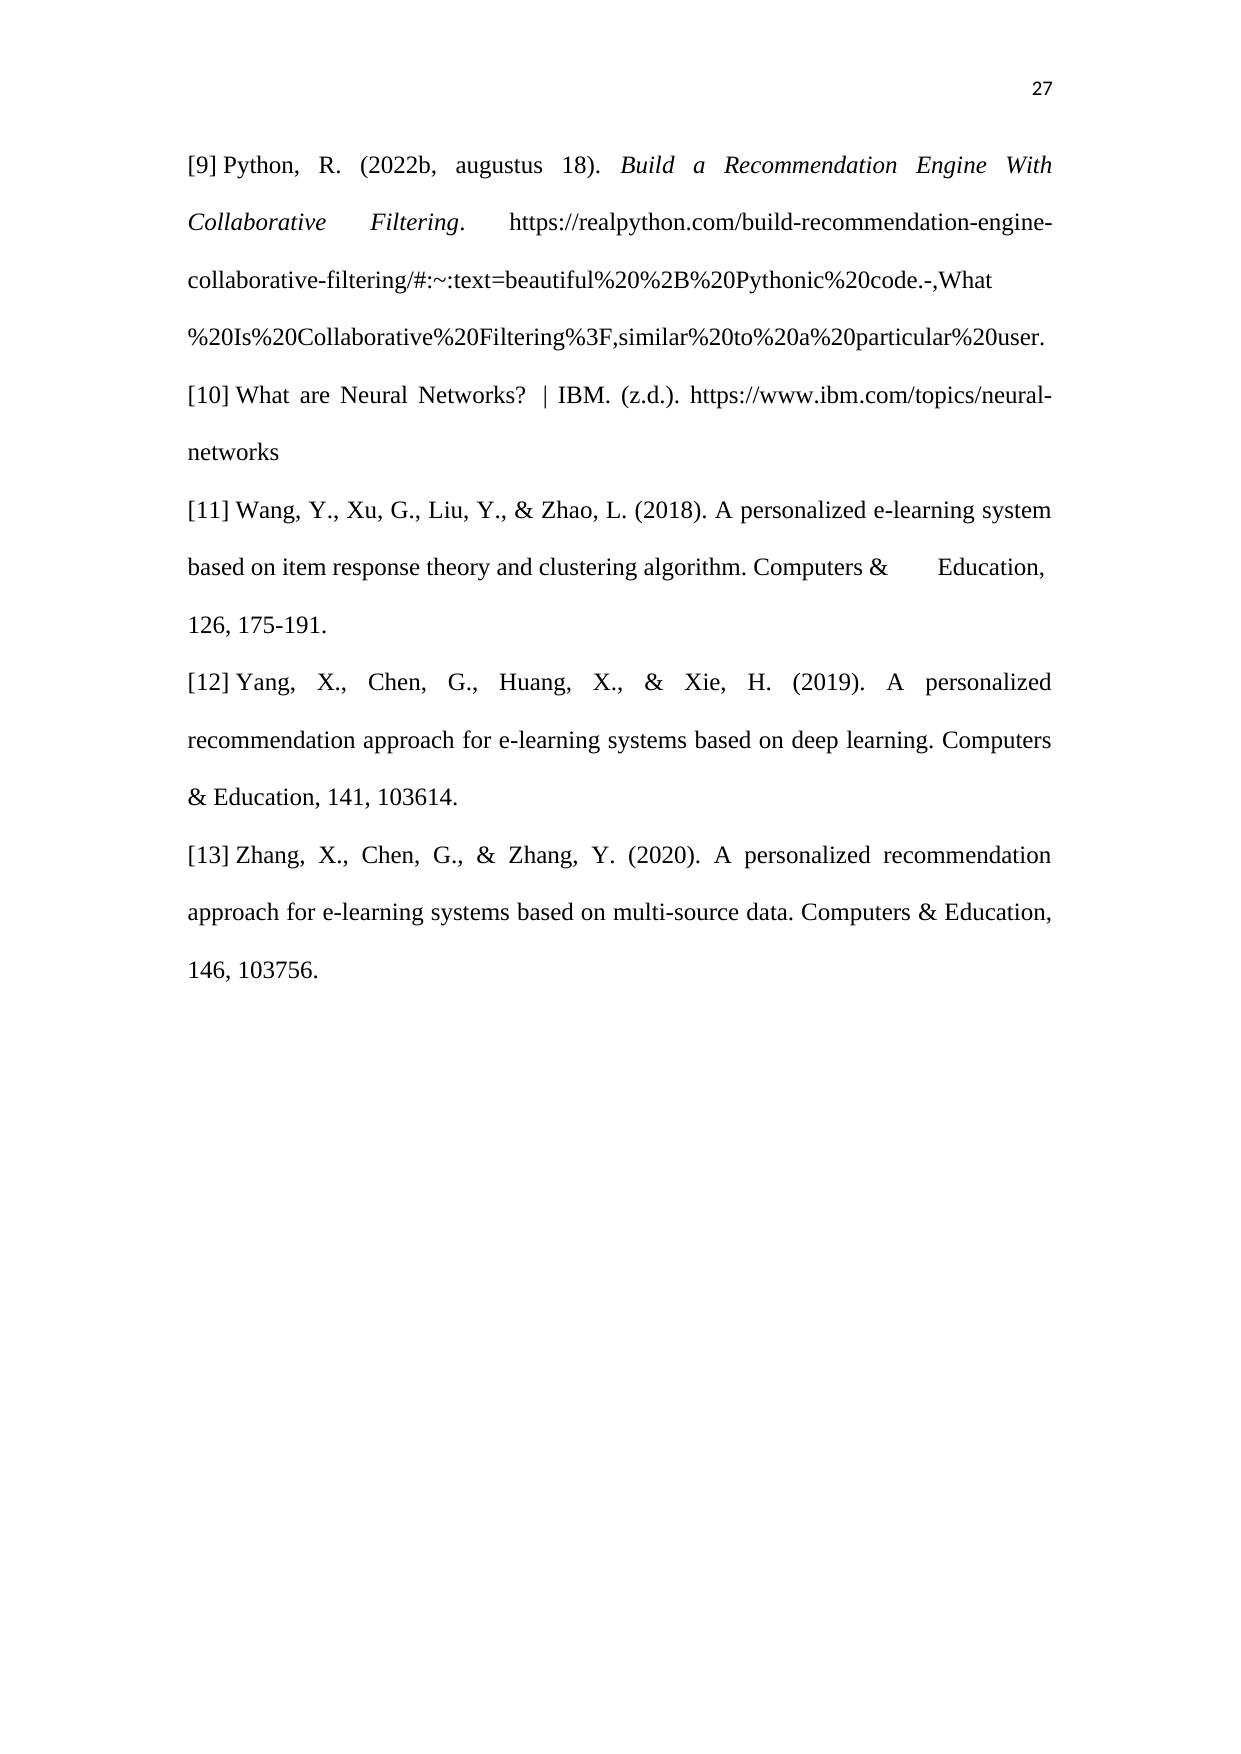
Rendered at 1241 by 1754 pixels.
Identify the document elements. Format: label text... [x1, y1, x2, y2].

list Zhang, X., Chen, G., & Zhang, Y. (2020). A personalized recommendation approach for e-learning systems based on multi-source data. Computers & Education, 146, 103756. [187, 840, 1053, 984]
list Wang, Y., Xu, G., Liu, Y., & Zhao, L. (2018). A personalized e-learning system based on item response theory and clustering algorithm. Computers & Education, 126, 175-191. [187, 495, 1053, 639]
list Yang, X., Chen, G., Huang, X., & Xie, H. (2019). A personalized recommendation approach for e-learning systems based on deep learning. Computers & Education, 141, 103614. [187, 667, 1053, 811]
list Python, R. (2022b, augustus 18). Build a Recommendation Engine With Collaborative Filtering. https://realpython.com/build-recommendation-engine-collaborative-filtering/#:~:text=beautiful%20%2B%20Pythonic%20code.-,What%20Is%20Collaborative%20Filtering%3F,similar%20to%20a%20particular%20user. [187, 150, 1053, 351]
list What are Neural Networks? | IBM. (z.d.). https://www.ibm.com/topics/neural-networks [187, 380, 1053, 466]
